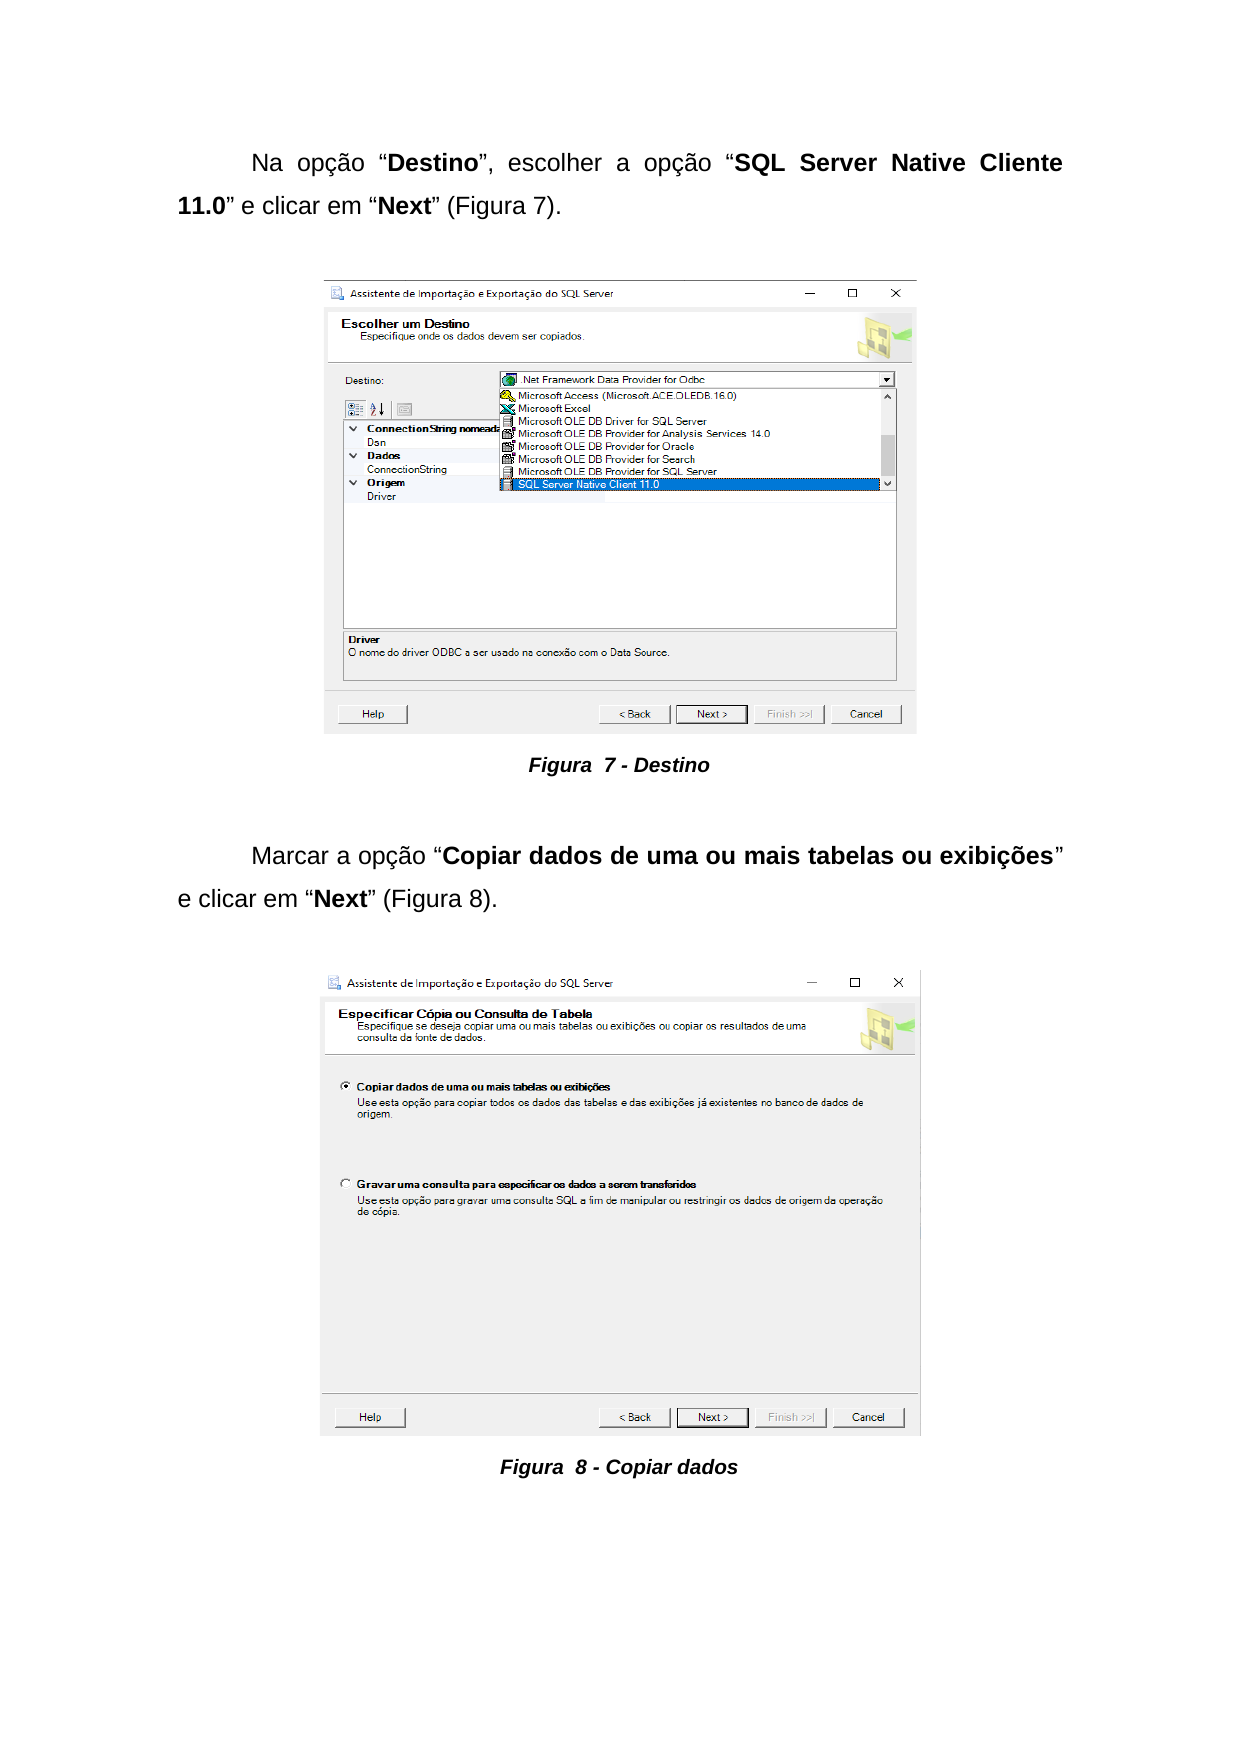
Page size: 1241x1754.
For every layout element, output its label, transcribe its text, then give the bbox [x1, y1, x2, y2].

text Na opção “Destino”, escolher a opção “SQL Server Native Cliente 11.0” e clicar em “Next” (Figura 7). [177, 148, 1063, 219]
picture [319, 970, 921, 1436]
picture [323, 280, 917, 734]
text Marcar a opção “Copiar dados de uma ou mais tabelas ou exibições” e clicar em “Next” (Figura 8). [177, 841, 1063, 912]
text Figura 8 - Copiar dados [177, 1455, 1063, 1479]
text Figura 7 - Destino [177, 753, 1063, 777]
